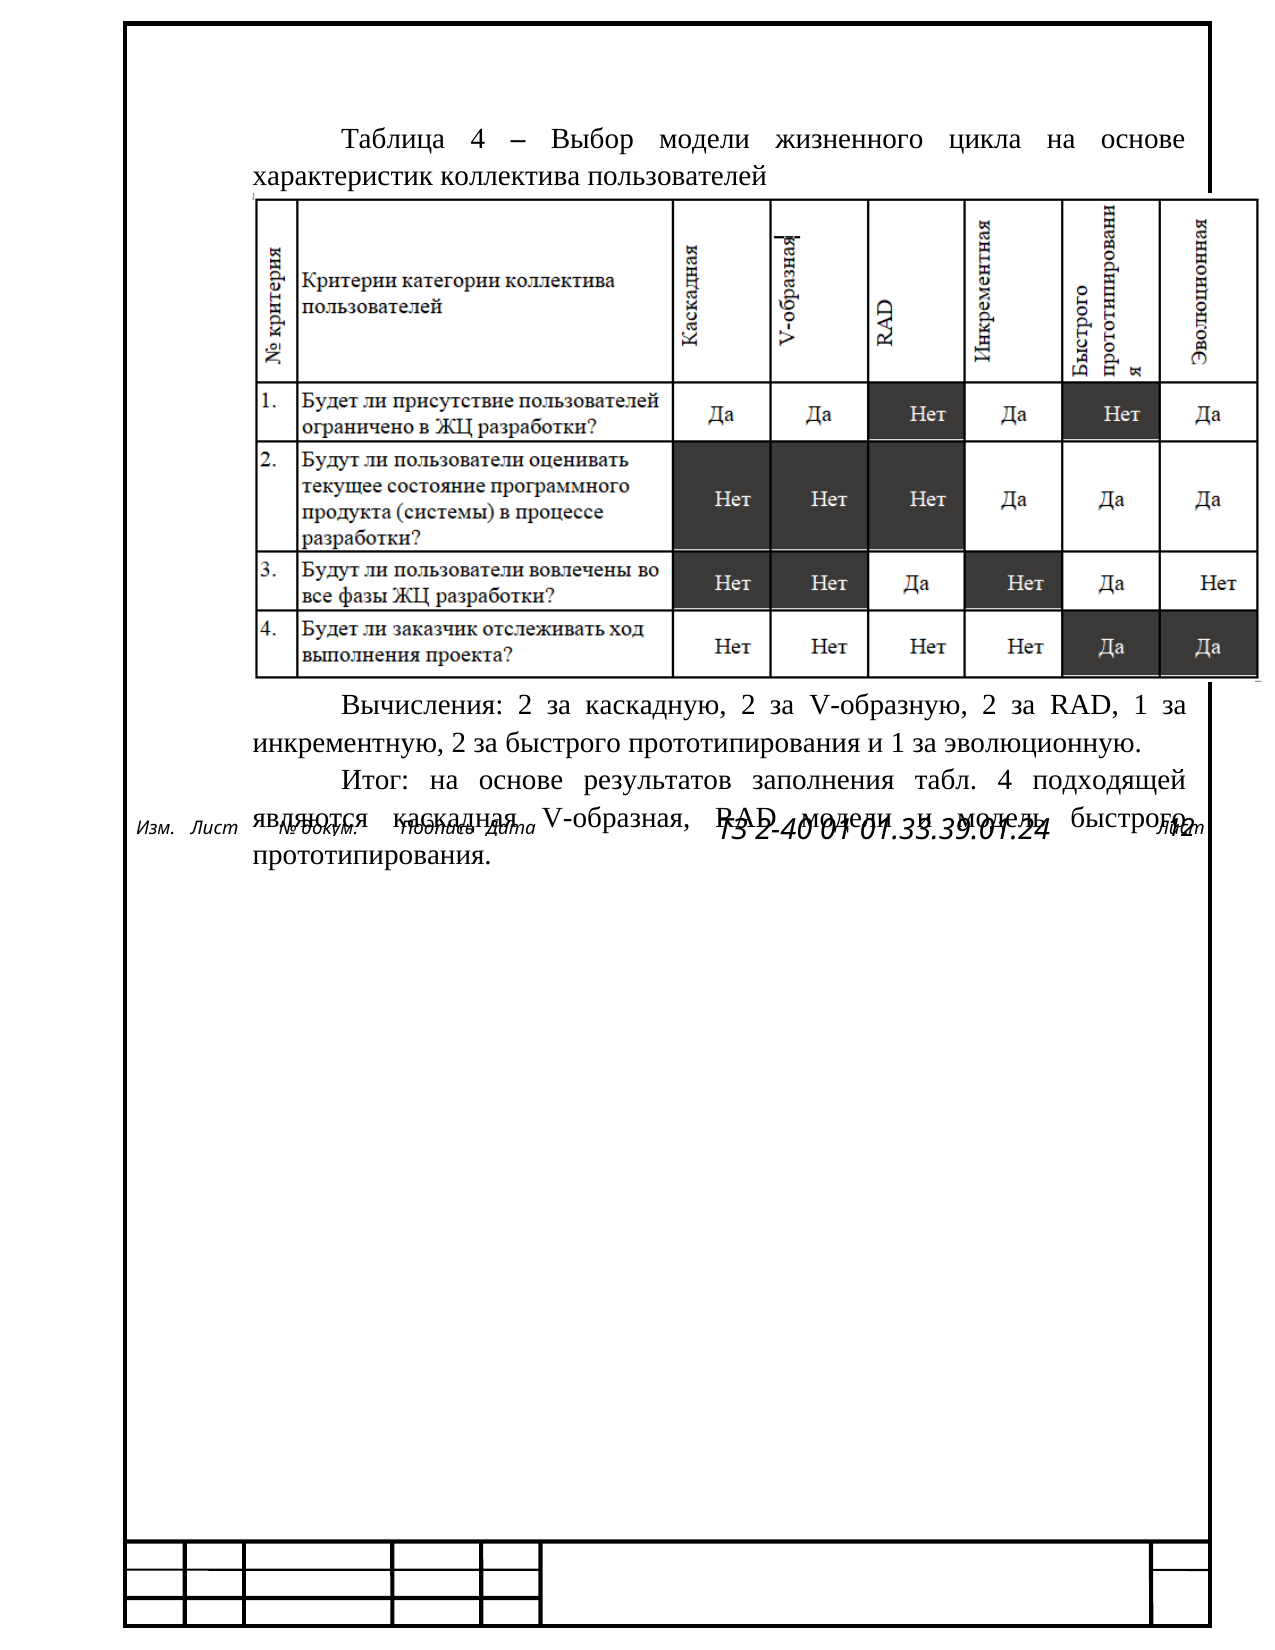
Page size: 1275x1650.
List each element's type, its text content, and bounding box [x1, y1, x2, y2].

text Таблица 4 – Выбор модели жизненного цикла на основе характеристик коллектива пользователей [252, 118, 1186, 193]
text Вычисления: 2 за каскадную, 2 за V-образную, 2 за RAD, 1 за инкрементную, 2 за быстрого прототипирования и 1 за эволюционную. [252, 684, 1186, 759]
text Итог: на основе результатов заполнения табл. 4 подходящей являются каскадная V-образная, RAD модели и модель быстрого прототипирования. [252, 759, 1186, 872]
picture [252, 193, 1262, 682]
